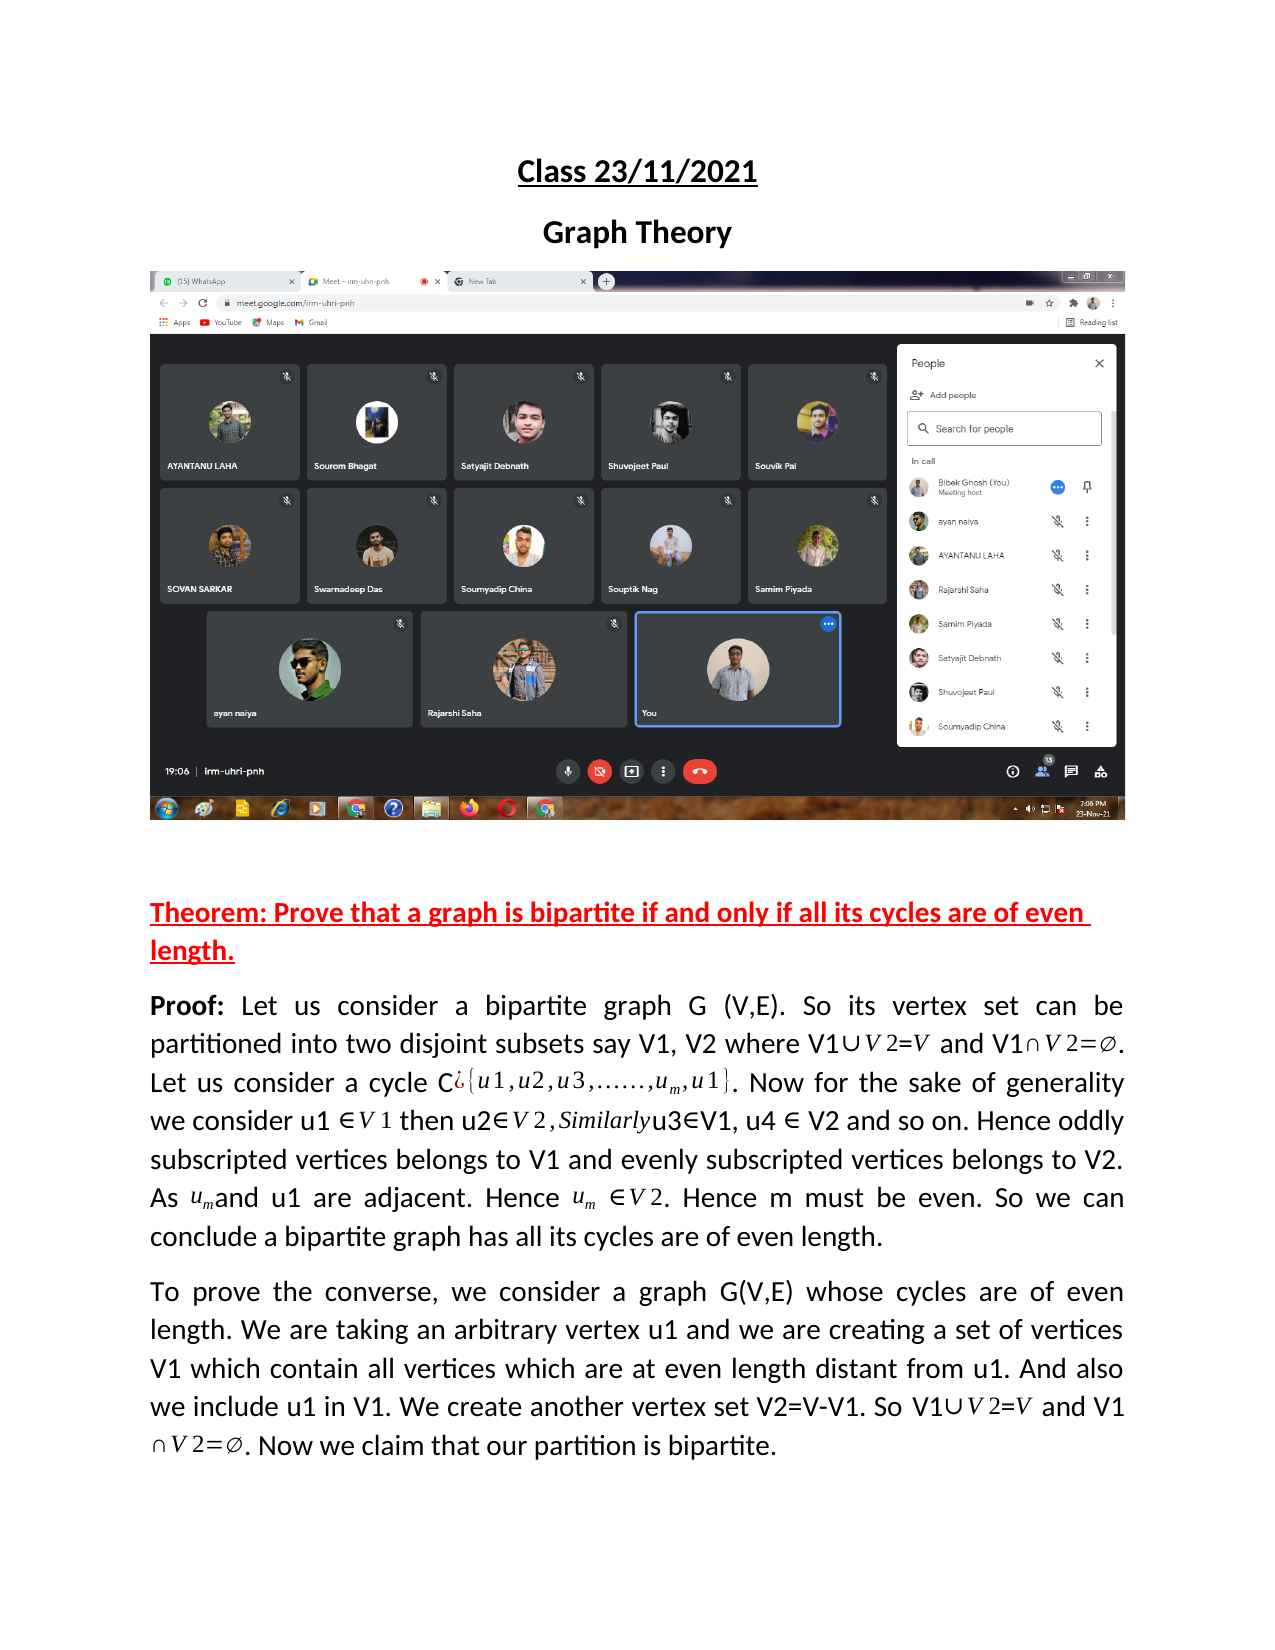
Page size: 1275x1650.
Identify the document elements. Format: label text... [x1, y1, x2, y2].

text Graph Theory [150, 211, 1125, 251]
text Theorem: Prove that a graph is bipartite if and only if all its cycles are of even length. [150, 894, 1125, 968]
picture [150, 271, 1125, 820]
text Proof: Let us consider a bipartite graph G (V,E). So its vertex set can be partitioned into two disjoint subsets say V1, V2 where V1= and V1. Let us consider a cycle C. Now for the sake of generality we consider u1 then u2u3V1, u4 V2 and so on. Hence oddly subscripted vertices belongs to V1 and evenly subscripted vertices belongs to V2. As and u1 are adjacent. Hence . Hence m must be even. So we can conclude a bipartite graph has all its cycles are of even length. [150, 987, 1125, 1253]
text To prove the converse, we consider a graph G(V,E) whose cycles are of even length. We are taking an arbitrary vertex u1 and we are creating a set of vertices V1 which contain all vertices which are at even length distant from u1. And also we include u1 in V1. We create another vertex set V2=V-V1. So V1= and V1. Now we claim that our partition is bipartite. [150, 1273, 1125, 1462]
text Class 23/11/2021 [150, 150, 1125, 191]
